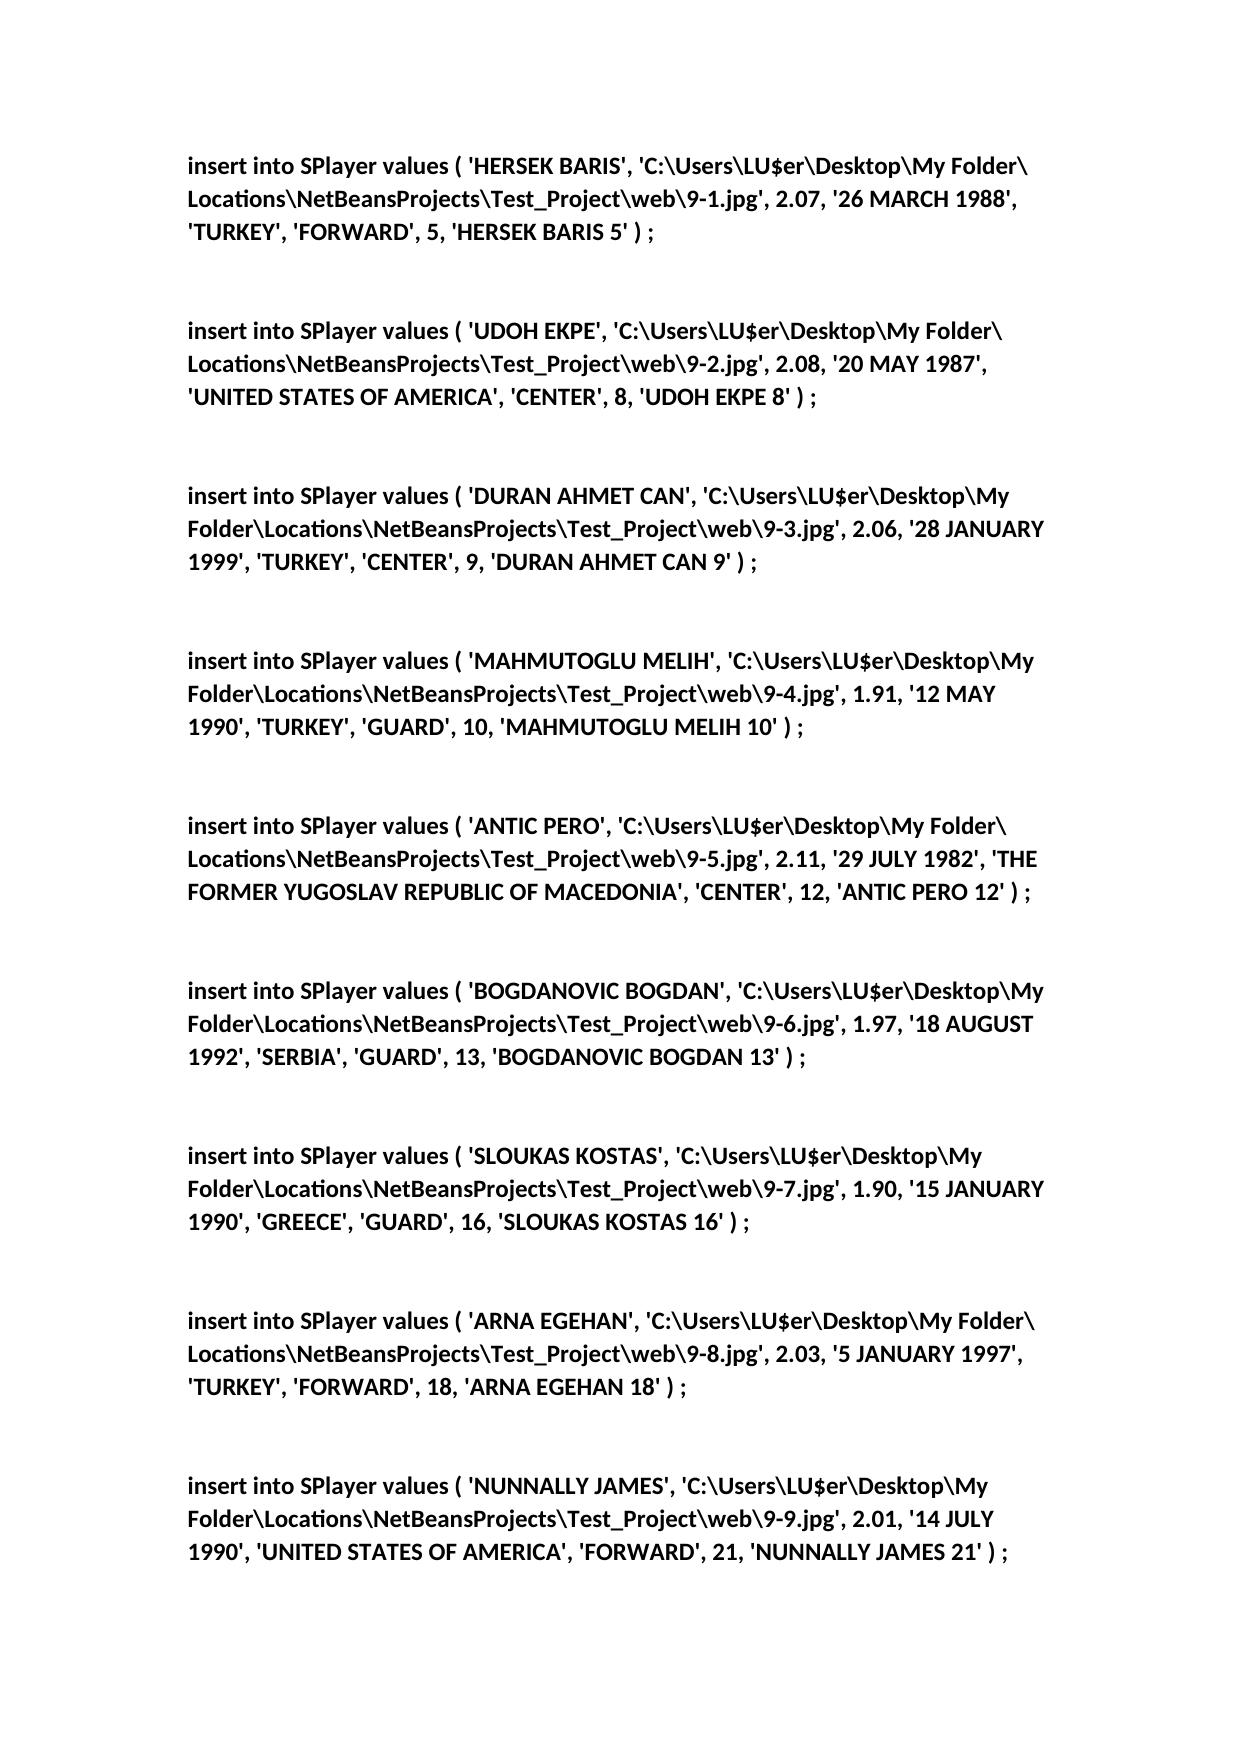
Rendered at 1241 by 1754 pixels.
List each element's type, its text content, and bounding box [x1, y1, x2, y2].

text insert into SPlayer values ( 'MAHMUTOGLU MELIH', 'C:\Users\LU$er\Desktop\My Folder\Locations\NetBeansProjects\Test_Project\web\9-4.jpg', 1.91, '12 MAY 1990', 'TURKEY', 'GUARD', 10, 'MAHMUTOGLU MELIH 10' ) ; [187, 645, 1053, 741]
text insert into SPlayer values ( 'HERSEK BARIS', 'C:\Users\LU$er\Desktop\My Folder\Locations\NetBeansProjects\Test_Project\web\9-1.jpg', 2.07, '26 MARCH 1988', 'TURKEY', 'FORWARD', 5, 'HERSEK BARIS 5' ) ; [187, 150, 1053, 246]
text insert into SPlayer values ( 'ANTIC PERO', 'C:\Users\LU$er\Desktop\My Folder\Locations\NetBeansProjects\Test_Project\web\9-5.jpg', 2.11, '29 JULY 1982', 'THE FORMER YUGOSLAV REPUBLIC OF MACEDONIA', 'CENTER', 12, 'ANTIC PERO 12' ) ; [187, 810, 1053, 906]
text insert into SPlayer values ( 'BOGDANOVIC BOGDAN', 'C:\Users\LU$er\Desktop\My Folder\Locations\NetBeansProjects\Test_Project\web\9-6.jpg', 1.97, '18 AUGUST 1992', 'SERBIA', 'GUARD', 13, 'BOGDANOVIC BOGDAN 13' ) ; [187, 975, 1053, 1071]
text insert into SPlayer values ( 'DURAN AHMET CAN', 'C:\Users\LU$er\Desktop\My Folder\Locations\NetBeansProjects\Test_Project\web\9-3.jpg', 2.06, '28 JANUARY 1999', 'TURKEY', 'CENTER', 9, 'DURAN AHMET CAN 9' ) ; [187, 480, 1053, 576]
text insert into SPlayer values ( 'ARNA EGEHAN', 'C:\Users\LU$er\Desktop\My Folder\Locations\NetBeansProjects\Test_Project\web\9-8.jpg', 2.03, '5 JANUARY 1997', 'TURKEY', 'FORWARD', 18, 'ARNA EGEHAN 18' ) ; [187, 1305, 1053, 1401]
text insert into SPlayer values ( 'NUNNALLY JAMES', 'C:\Users\LU$er\Desktop\My Folder\Locations\NetBeansProjects\Test_Project\web\9-9.jpg', 2.01, '14 JULY 1990', 'UNITED STATES OF AMERICA', 'FORWARD', 21, 'NUNNALLY JAMES 21' ) ; [187, 1470, 1053, 1566]
text insert into SPlayer values ( 'UDOH EKPE', 'C:\Users\LU$er\Desktop\My Folder\Locations\NetBeansProjects\Test_Project\web\9-2.jpg', 2.08, '20 MAY 1987', 'UNITED STATES OF AMERICA', 'CENTER', 8, 'UDOH EKPE 8' ) ; [187, 315, 1053, 411]
text insert into SPlayer values ( 'SLOUKAS KOSTAS', 'C:\Users\LU$er\Desktop\My Folder\Locations\NetBeansProjects\Test_Project\web\9-7.jpg', 1.90, '15 JANUARY 1990', 'GREECE', 'GUARD', 16, 'SLOUKAS KOSTAS 16' ) ; [187, 1140, 1053, 1236]
